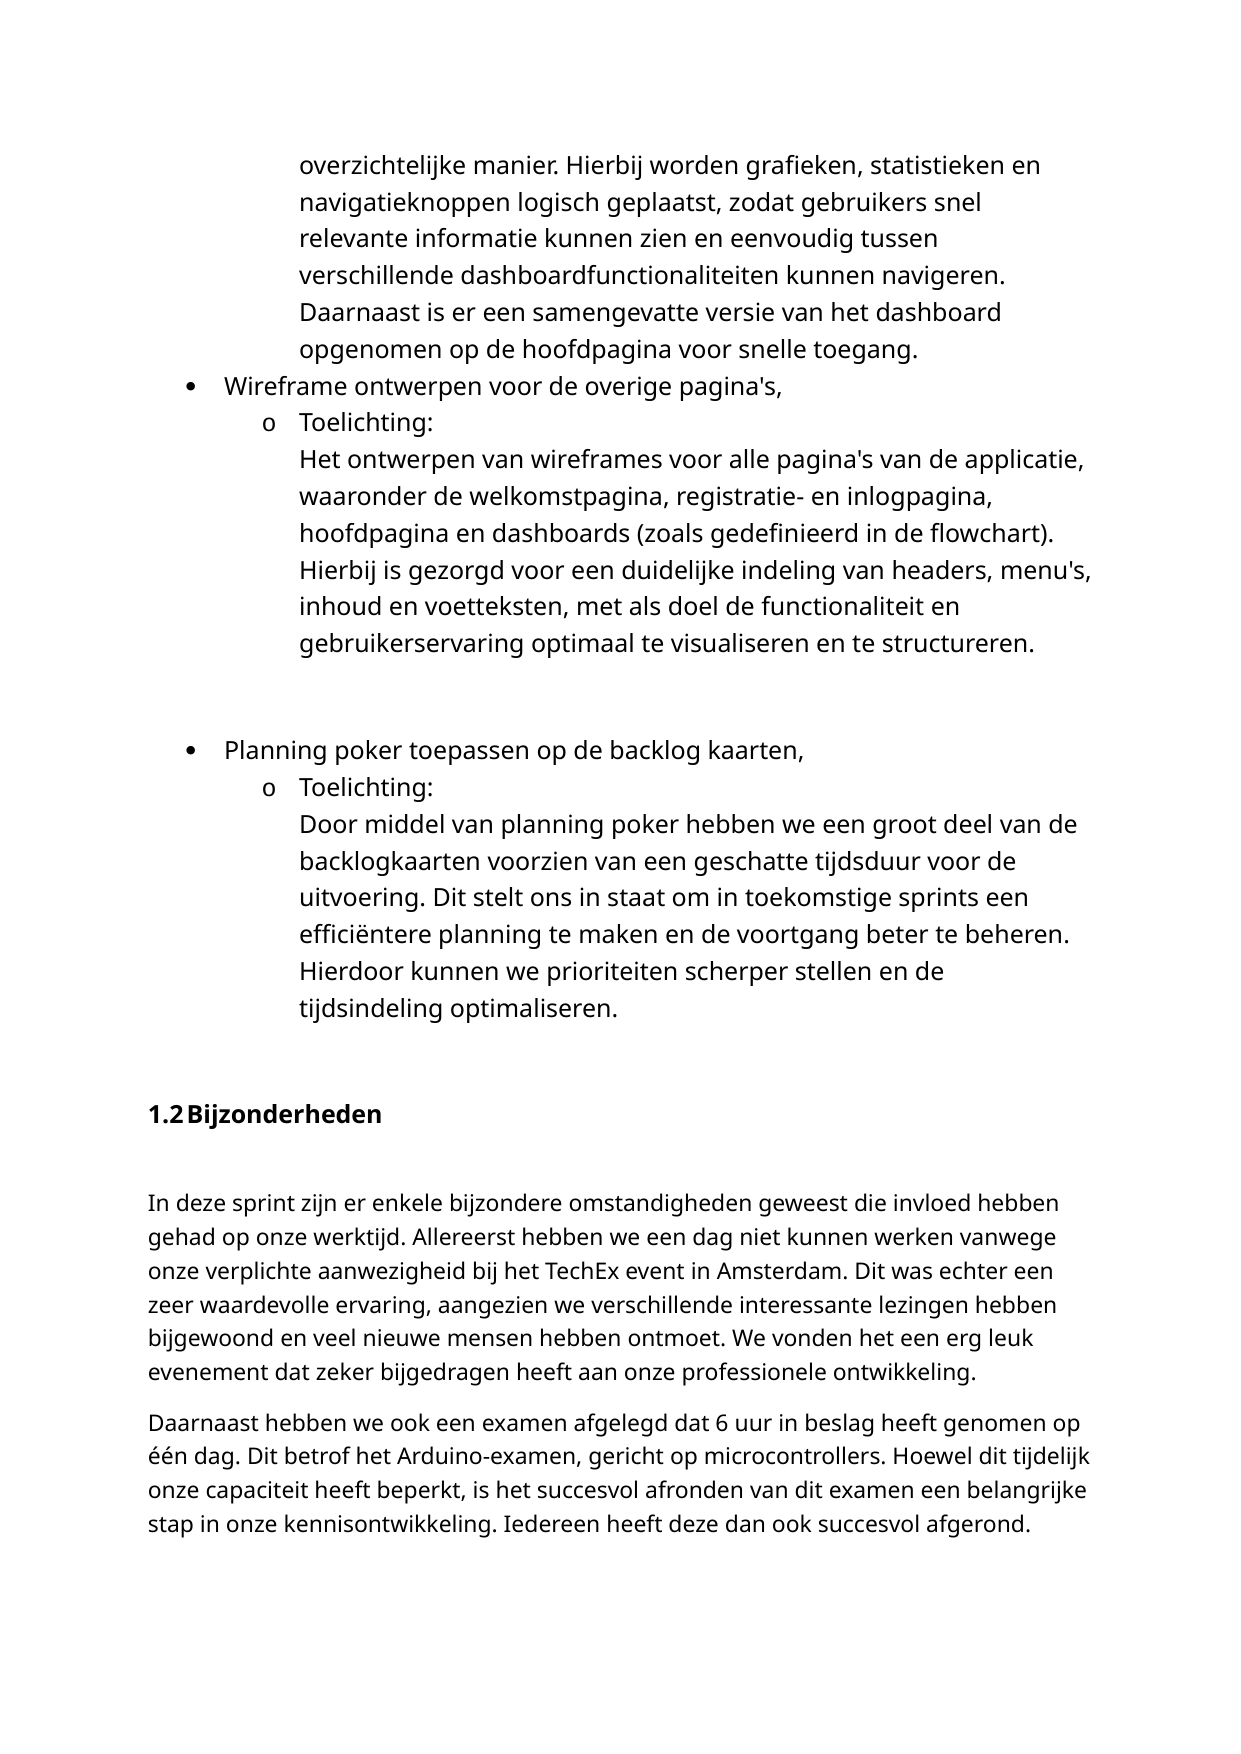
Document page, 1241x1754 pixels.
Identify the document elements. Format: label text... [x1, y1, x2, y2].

list Planning poker toepassen op de backlog kaarten, [186, 733, 1093, 767]
list Toelichting: Door middel van planning poker hebben we een groot deel van de backlogkaarten voorzien van een geschatte tijdsduur voor de uitvoering. Dit stelt ons in staat om in toekomstige sprints een efficiëntere planning te maken en de voortgang beter te beheren. Hierdoor kunnen we prioriteiten scherper stellen en de tijdsindeling optimaliseren. [261, 769, 1093, 1024]
list Toelichting: Het ontwerpen van wireframes voor alle pagina's van de applicatie, waaronder de welkomstpagina, registratie- en inlogpagina, hoofdpagina en dashboards (zoals gedefinieerd in de flowchart). Hierbij is gezorgd voor een duidelijke indeling van headers, menu's, inhoud en voetteksten, met als doel de functionaliteit en gebruikerservaring optimaal te visualiseren en te structureren. [261, 405, 1093, 660]
list Bijzonderheden [148, 1097, 1093, 1131]
list Wireframe ontwerpen voor de overige pagina's, [186, 368, 1093, 402]
text Daarnaast hebben we ook een examen afgelegd dat 6 uur in beslag heeft genomen op één dag. Dit betrof het Arduino-examen, gericht op microcontrollers. Hoewel dit tijdelijk onze capaciteit heeft beperkt, is het succesvol afronden van dit examen een belangrijke stap in onze kennisontwikkeling. Iedereen heeft deze dan ook succesvol afgerond. [148, 1407, 1093, 1539]
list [261, 148, 1093, 366]
text In deze sprint zijn er enkele bijzondere omstandigheden geweest die invloed hebben gehad op onze werktijd. Allereerst hebben we een dag niet kunnen werken vanwege onze verplichte aanwezigheid bij het TechEx event in Amsterdam. Dit was echter een zeer waardevolle ervaring, aangezien we verschillende interessante lezingen hebben bijgewoond en veel nieuwe mensen hebben ontmoet. We vonden het een erg leuk evenement dat zeker bijgedragen heeft aan onze professionele ontwikkeling. [148, 1187, 1093, 1387]
